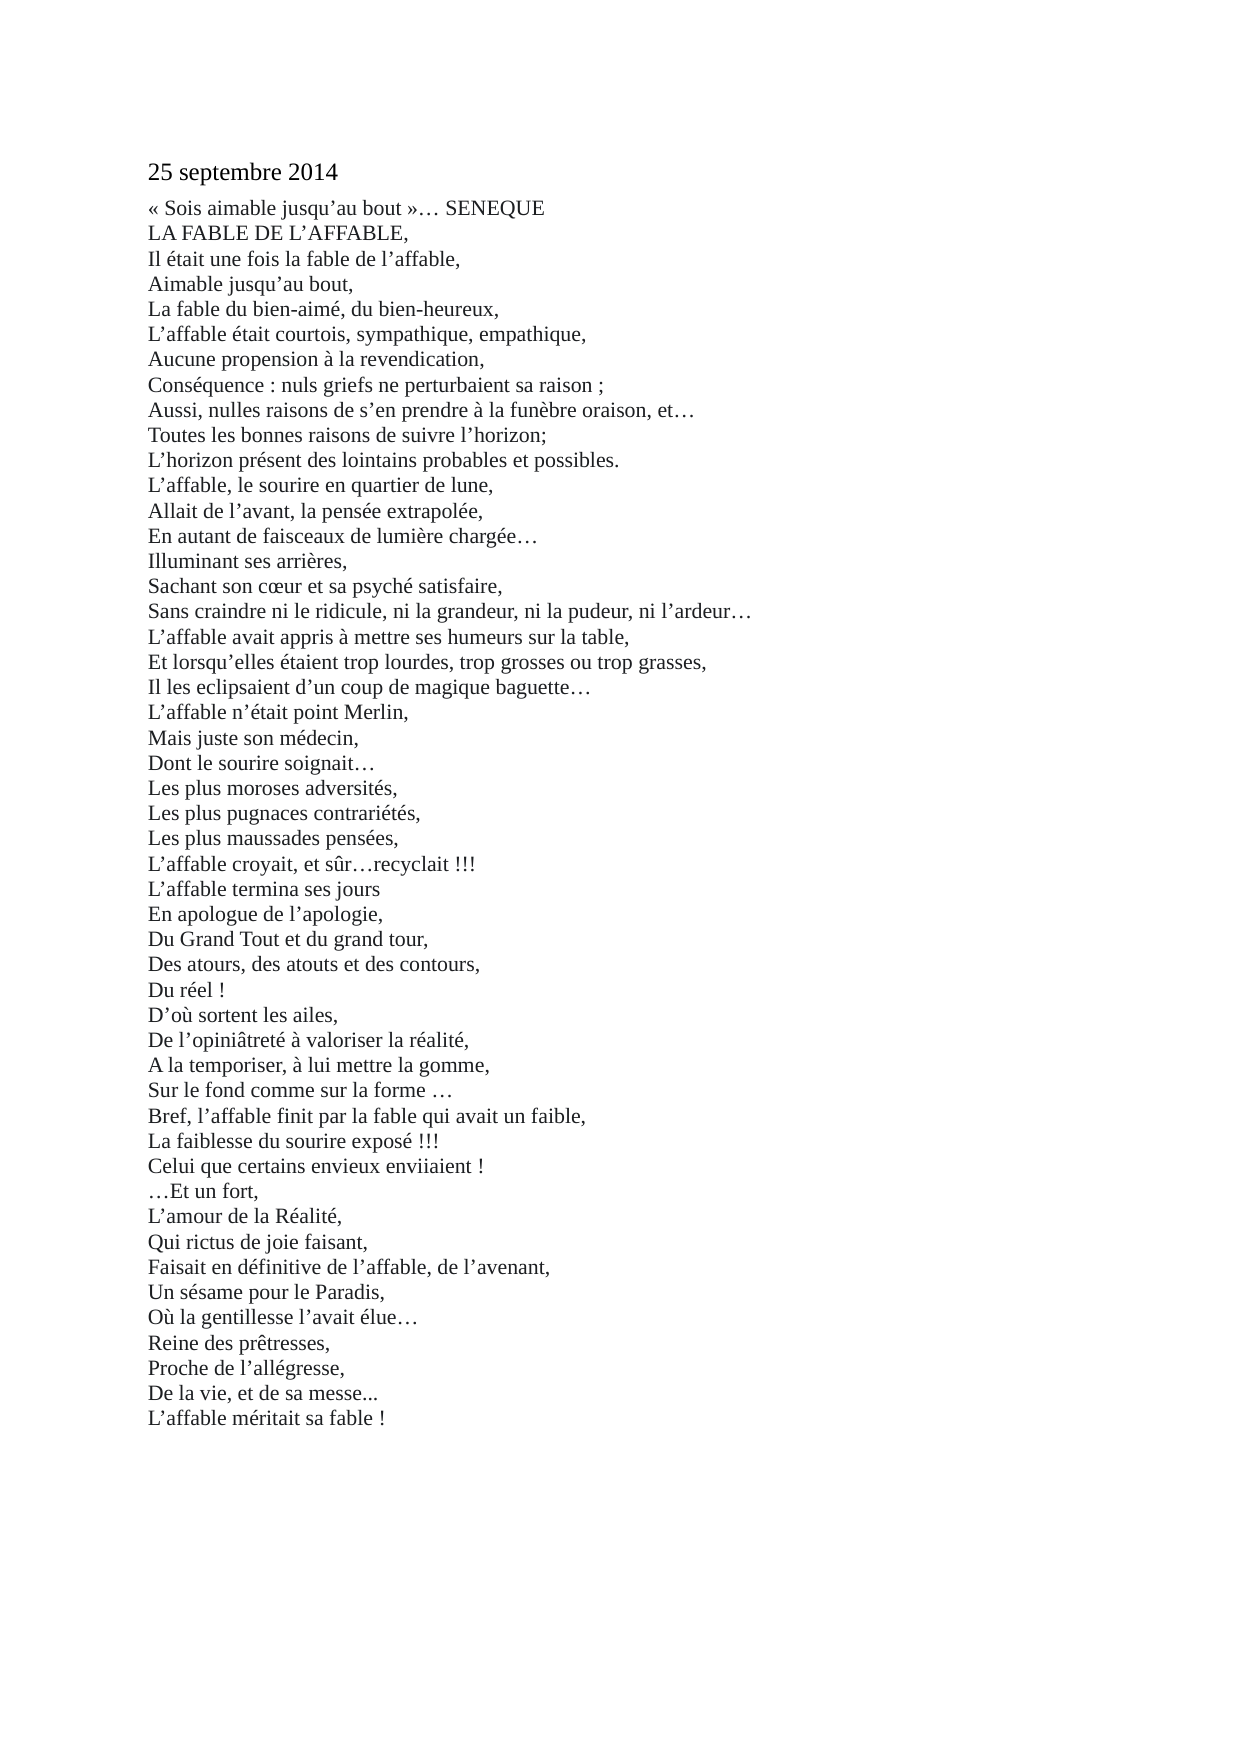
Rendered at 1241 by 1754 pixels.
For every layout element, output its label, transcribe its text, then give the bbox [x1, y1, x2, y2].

text 25 septembre 2014 [148, 157, 1093, 186]
text « Sois aimable jusqu’au bout »… SENEQUE LA FABLE DE L’AFFABLE, Il était une fois la fable de l’affable, Aimable jusqu’au bout, La fable du bien-aimé, du bien-heureux, L’affable était courtois, sympathique, empathique, Aucune propension à la revendication, Conséquence : nuls griefs ne perturbaient sa raison ; Aussi, nulles raisons de s’en prendre à la funèbre oraison, et… Toutes les bonnes raisons de suivre l’horizon; L’horizon présent des lointains probables et possibles. L’affable, le sourire en quartier de lune, Allait de l’avant, la pensée extrapolée, En autant de faisceaux de lumière chargée… Illuminant ses arrières, Sachant son cœur et sa psyché satisfaire, Sans craindre ni le ridicule, ni la grandeur, ni la pudeur, ni l’ardeur… L’affable avait appris à mettre ses humeurs sur la table, Et lorsqu’elles étaient trop lourdes, trop grosses ou trop grasses, Il les eclipsaient d’un coup de magique baguette… L’affable n’était point Merlin, Mais juste son médecin, Dont le sourire soignait… Les plus moroses adversités, Les plus pugnaces contrariétés, Les plus maussades pensées, L’affable croyait, et sûr…recyclait !!! L’affable termina ses jours En apologue de l’apologie, Du Grand Tout et du grand tour, Des atours, des atouts et des contours, Du réel ! D’où sortent les ailes, De l’opiniâtreté à valoriser la réalité, A la temporiser, à lui mettre la gomme, Sur le fond comme sur la forme … Bref, l’affable finit par la fable qui avait un faible, La faiblesse du sourire exposé !!! Celui que certains envieux enviiaient ! …Et un fort, L’amour de la Réalité, Qui rictus de joie faisant, Faisait en définitive de l’affable, de l’avenant, Un sésame pour le Paradis, Où la gentillesse l’avait élue… Reine des prêtresses, Proche de l’allégresse, De la vie, et de sa messe... L’affable méritait sa fable ! [148, 195, 1093, 1430]
